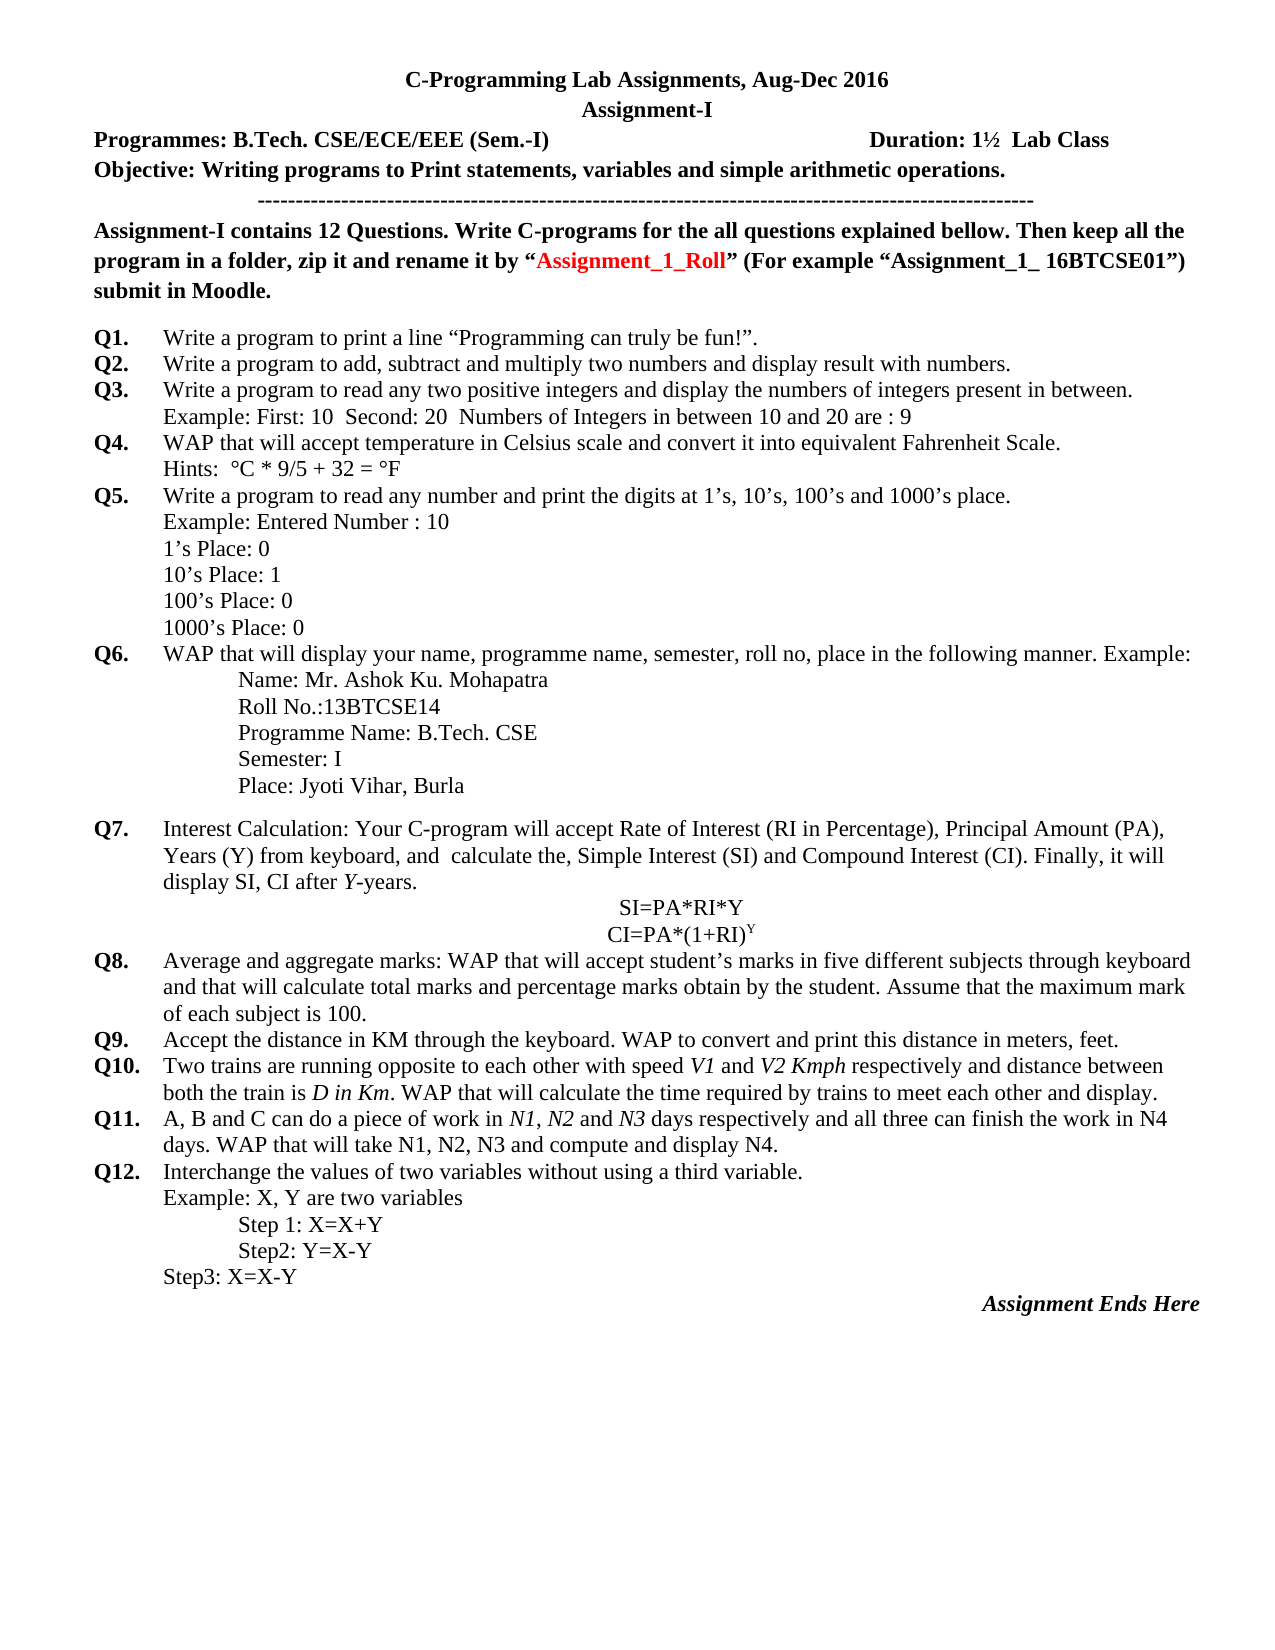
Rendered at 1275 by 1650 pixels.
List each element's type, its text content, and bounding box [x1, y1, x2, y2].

text Assignment-I contains 12 Questions. Write C-programs for the all questions explained bellow. Then keep all the program in a folder, zip it and rename it by “Assignment_1_Roll” (For example “Assignment_1_ 16BTCSE01”) submit in Moodle. [94, 217, 1200, 303]
table_cell Q6. [83, 640, 152, 815]
text Objective: Writing programs to Print statements, variables and simple arithmetic operations. [94, 156, 1200, 183]
table_cell Q3. [83, 376, 152, 429]
table_cell A, B and C can do a piece of work in N1, N2 and N3 days respectively and all three can finish the work in N4 days. WAP that will take N1, N2, N3 and compute and display N4. [152, 1105, 1211, 1158]
table_cell Accept the distance in KM through the keyboard. WAP to convert and print this distance in meters, feet. [152, 1026, 1211, 1052]
table_cell WAP that will display your name, programme name, semester, roll no, place in the following manner. Example: Name: Mr. Ashok Ku. Mohapatra Roll No.:13BTCSE14 Programme Name: B.Tech. CSE Semester: I Place: Jyoti Vihar, Burla [152, 640, 1211, 815]
table_cell Q2. [83, 350, 152, 376]
table_cell Q10. [83, 1053, 152, 1105]
table_cell Write a program to add, subtract and multiply two numbers and display result with numbers. [152, 350, 1211, 376]
text ------------------------------------------------------------------------------------------------------ [94, 186, 1200, 213]
table_cell Q12. [83, 1158, 152, 1290]
table_header Write a program to print a line “Programming can truly be fun!”. [152, 324, 1211, 350]
table_cell Average and aggregate marks: WAP that will accept student’s marks in five different subjects through keyboard and that will calculate total marks and percentage marks obtain by the student. Assume that the maximum mark of each subject is 100. [152, 947, 1211, 1026]
table_cell Write a program to read any number and print the digits at 1’s, 10’s, 100’s and 1000’s place. Example: Entered Number : 10 1’s Place: 0 10’s Place: 1 100’s Place: 0 1000’s Place: 0 [152, 482, 1211, 640]
table_cell Q11. [83, 1105, 152, 1158]
table_cell Assignment Ends Here [83, 1290, 1211, 1316]
text Programmes: B.Tech. CSE/ECE/EEE (Sem.-I) Duration: 1½ Lab Class [94, 126, 1200, 152]
table_cell Q9. [83, 1026, 152, 1052]
table_cell Two trains are running opposite to each other with speed V1 and V2 Kmph respectively and distance between both the train is D in Km. WAP that will calculate the time required by trains to meet each other and display. [152, 1053, 1211, 1105]
table_cell Q4. [83, 429, 152, 482]
table_header Q1. [83, 324, 152, 350]
text C-Programming Lab Assignments, Aug-Dec 2016 [94, 66, 1200, 92]
table_cell WAP that will accept temperature in Celsius scale and convert it into equivalent Fahrenheit Scale. Hints: °C * 9/5 + 32 = °F [152, 429, 1211, 482]
table_cell Interchange the values of two variables without using a third variable. Example: X, Y are two variables Step 1: X=X+Y Step2: Y=X-Y Step3: X=X-Y [152, 1158, 1211, 1290]
table_cell Q7. [83, 815, 152, 947]
table_cell Write a program to read any two positive integers and display the numbers of integers present in between. Example: First: 10 Second: 20 Numbers of Integers in between 10 and 20 are : 9 [152, 376, 1211, 429]
table_cell Q8. [83, 947, 152, 1026]
table_cell Q5. [83, 482, 152, 640]
text Assignment-I [94, 96, 1200, 122]
table_cell Interest Calculation: Your C-program will accept Rate of Interest (RI in Percentage), Principal Amount (PA), Years (Y) from keyboard, and calculate the, Simple Interest (SI) and Compound Interest (CI). Finally, it will display SI, CI after Y-years. SI=PA*RI*Y CI=PA*(1+RI)Y [152, 815, 1211, 947]
